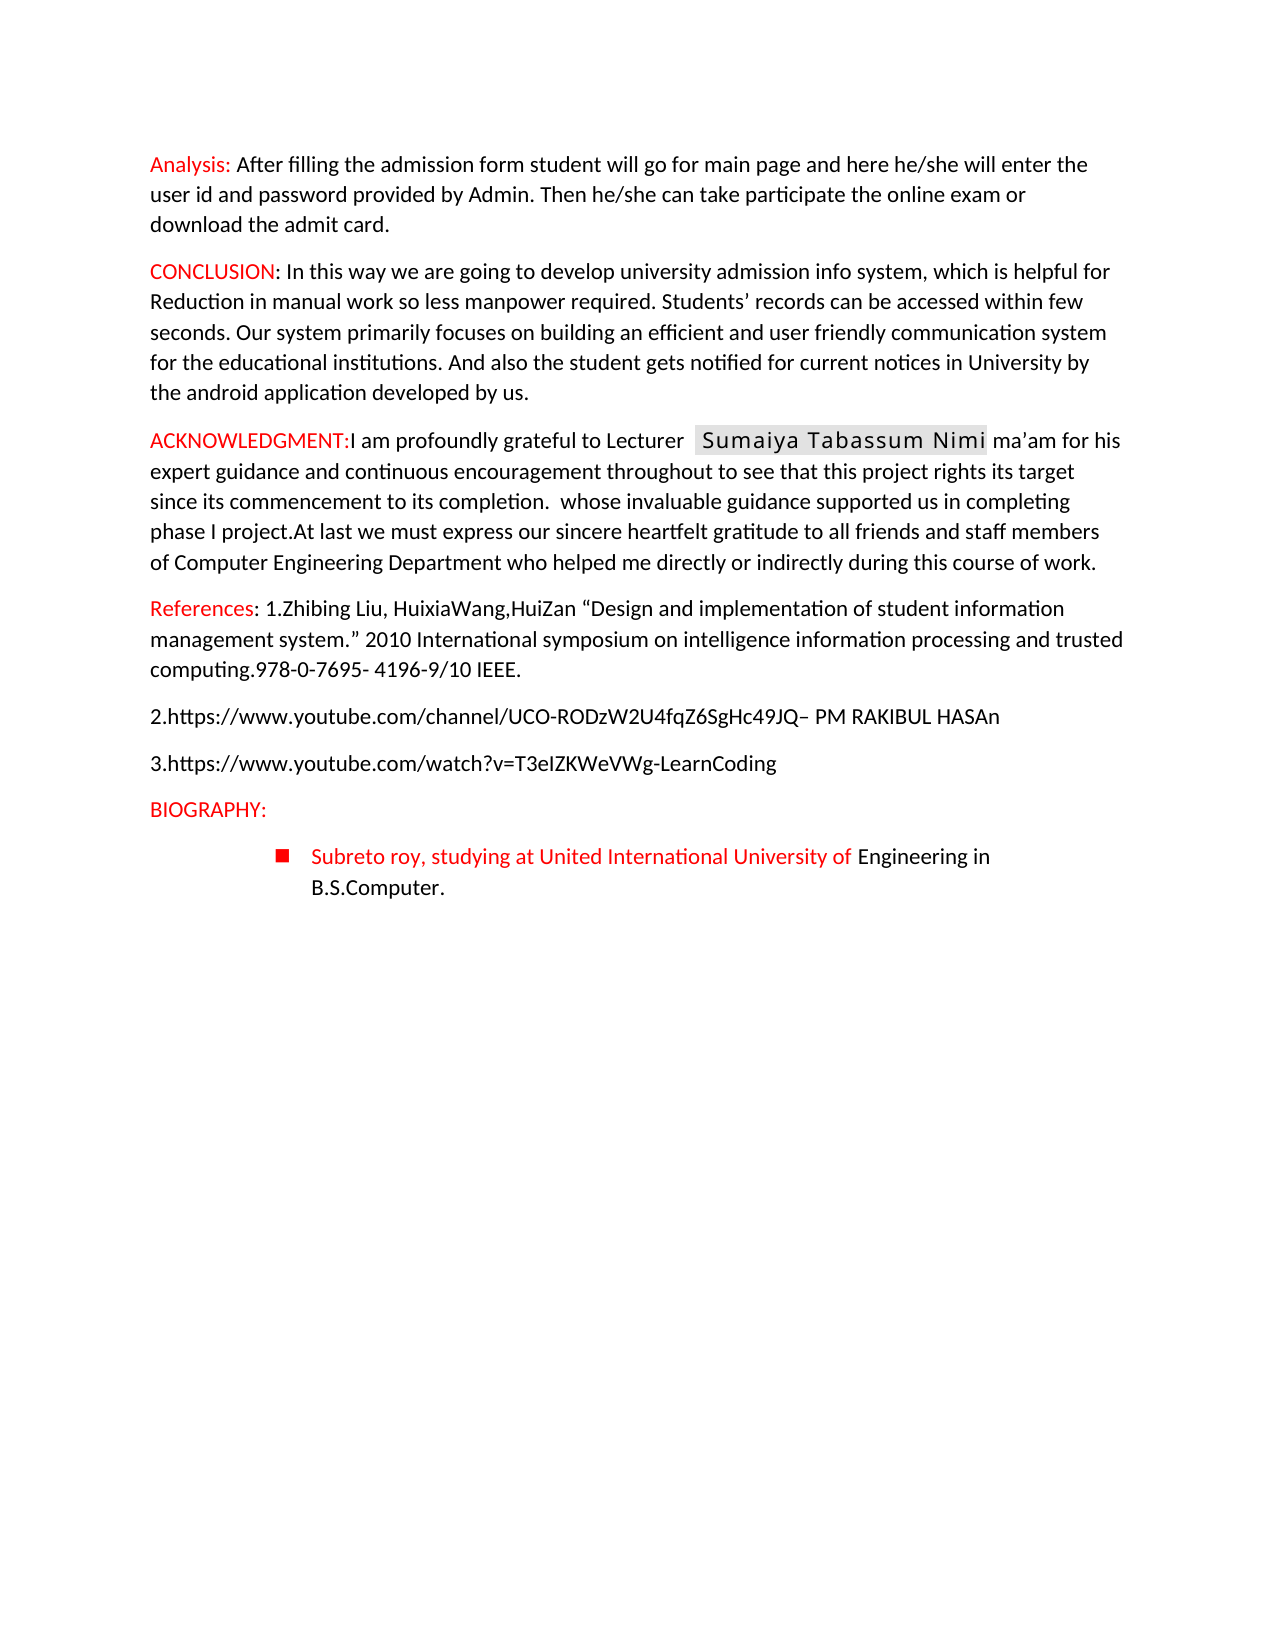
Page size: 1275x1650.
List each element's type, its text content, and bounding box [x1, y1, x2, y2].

text Analysis: After filling the admission form student will go for main page and here he/she will enter the user id and password provided by Admin. Then he/she can take participate the online exam or download the admit card. [150, 150, 1125, 238]
list Subreto roy, studying at United International University of Engineering in B.S.Computer. [274, 842, 1125, 901]
text 2.https://www.youtube.com/channel/UCO-RODzW2U4fqZ6SgHc49JQ– PM RAKIBUL HASAn [150, 702, 1125, 730]
text ACKNOWLEDGMENT:I am profoundly grateful to Lecturer Sumaiya Tabassum Nimi ma’am for his expert guidance and continuous encouragement throughout to see that this project rights its target since its commencement to its completion. whose invaluable guidance supported us in completing phase I project.At last we must express our sincere heartfelt gratitude to all friends and staff members of Computer Engineering Department who helped me directly or indirectly during this course of work. [150, 425, 1125, 576]
text 3.https://www.youtube.com/watch?v=T3eIZKWeVWg-LearnCoding [150, 749, 1125, 777]
text CONCLUSION: In this way we are going to develop university admission info system, which is helpful for Reduction in manual work so less manpower required. Students’ records can be accessed within few seconds. Our system primarily focuses on building an efficient and user friendly communication system for the educational institutions. And also the student gets notified for current notices in University by the android application developed by us. [150, 257, 1125, 406]
text BIOGRAPHY: [150, 796, 1125, 823]
text References: 1.Zhibing Liu, HuixiaWang,HuiZan “Design and implementation of student information management system.” 2010 International symposium on intelligence information processing and trusted computing.978-0-7695- 4196-9/10 IEEE. [150, 594, 1125, 683]
